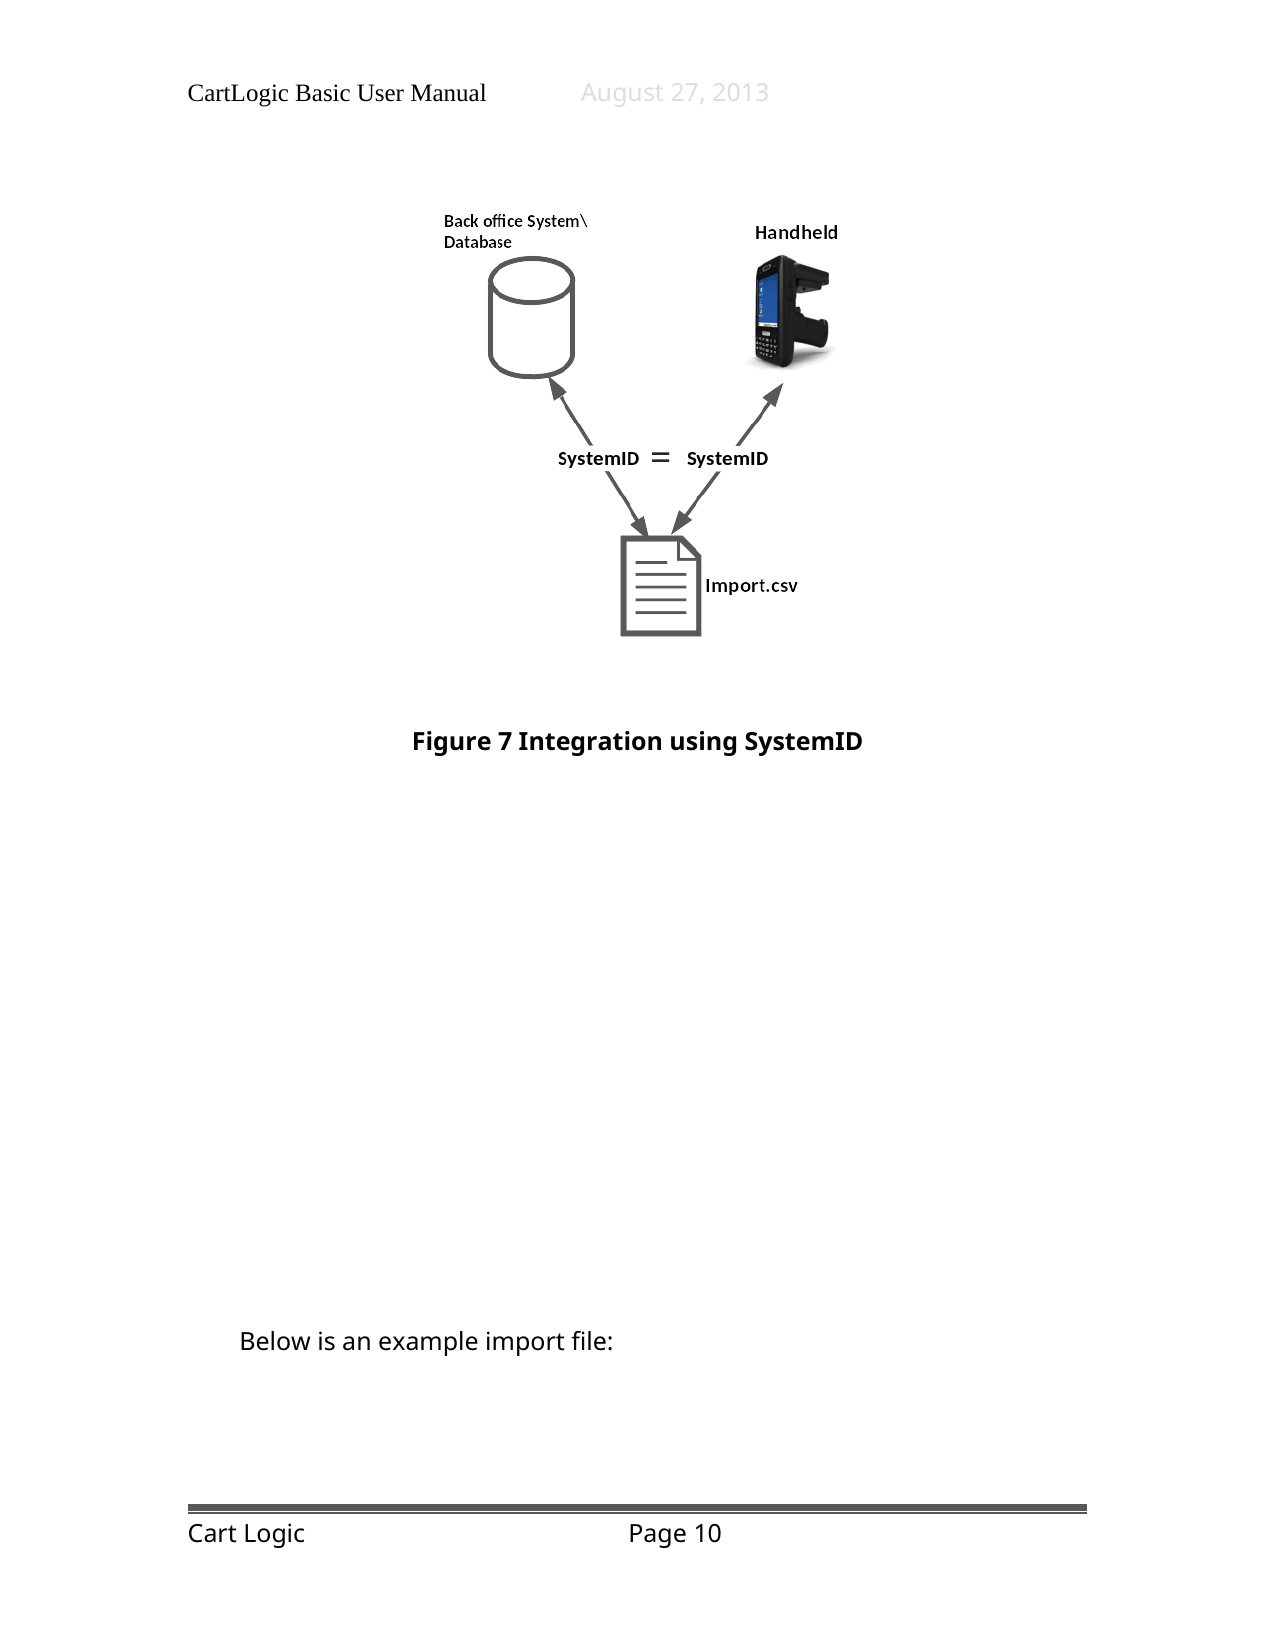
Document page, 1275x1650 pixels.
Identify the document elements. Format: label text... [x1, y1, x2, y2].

text Figure 7 Integration using SystemID [187, 724, 1087, 758]
text Below is an example import file: [187, 1324, 1087, 1358]
